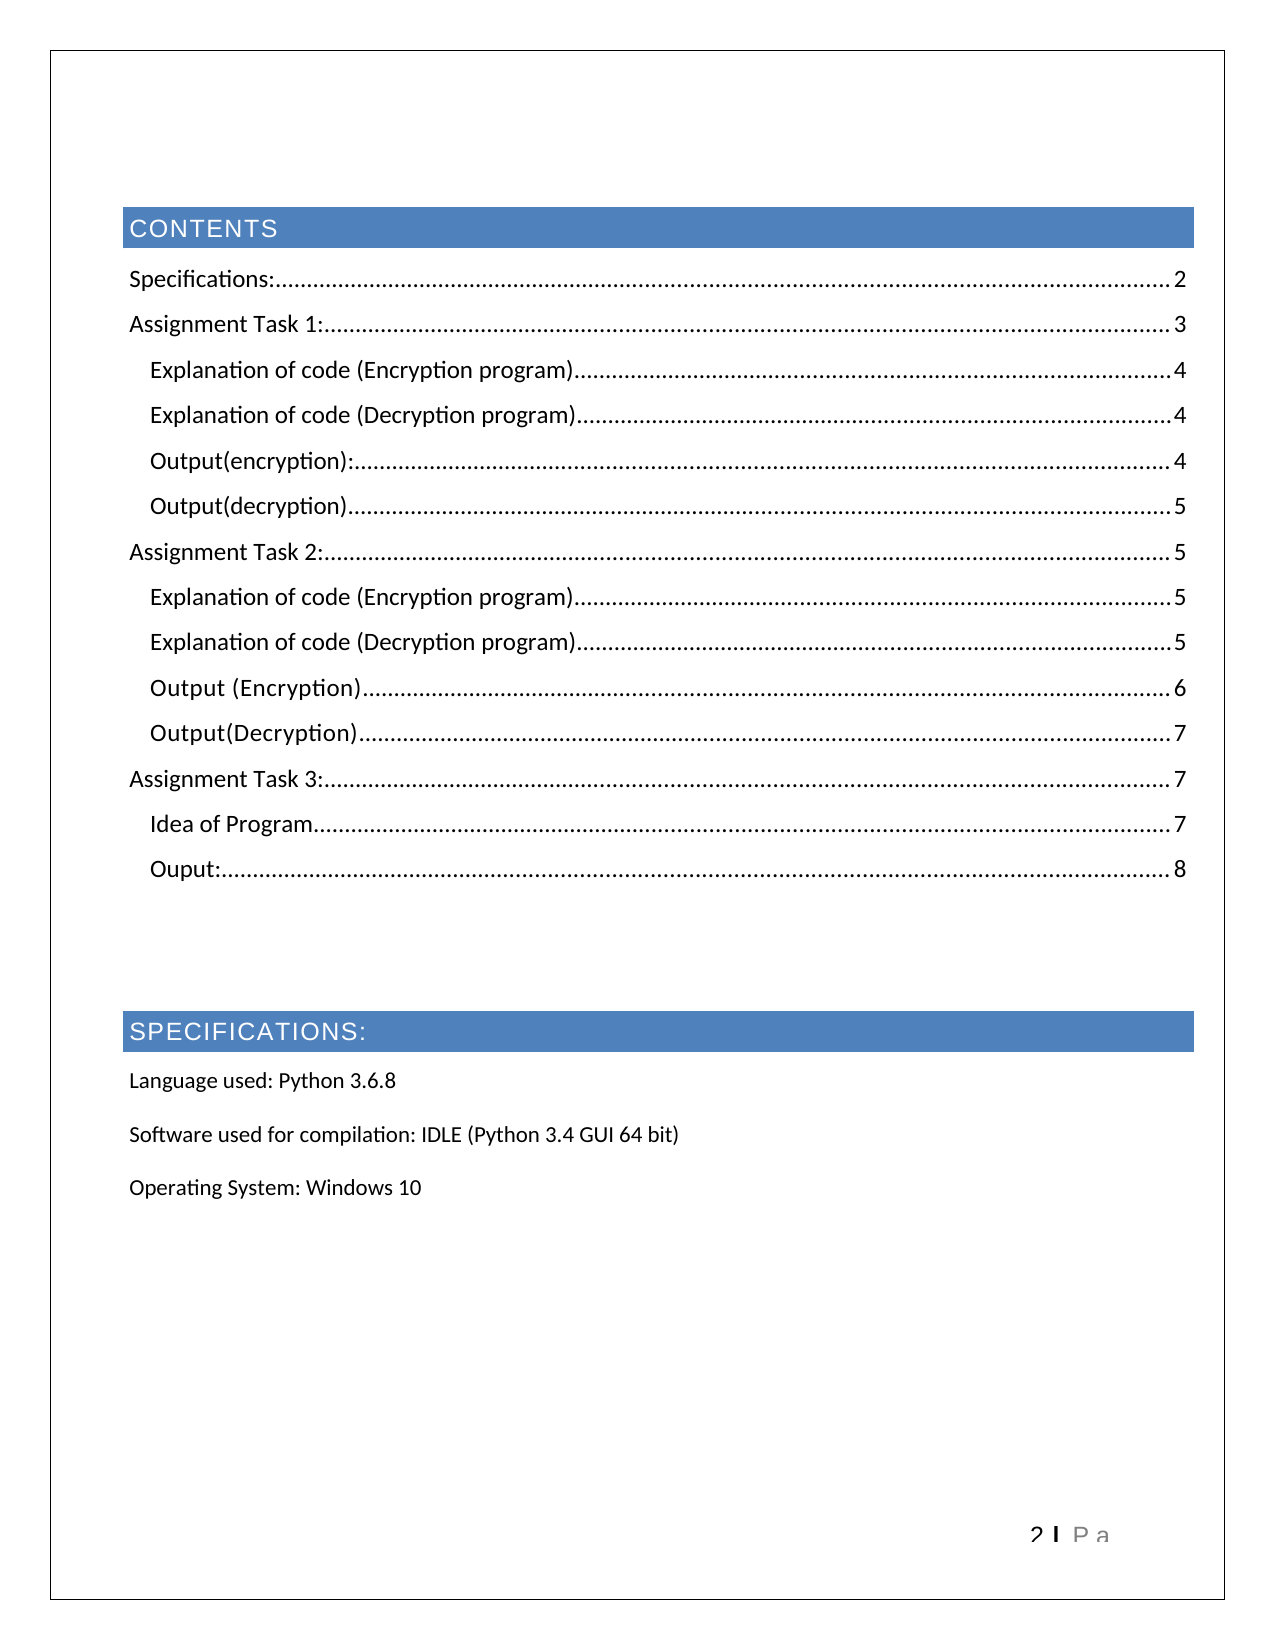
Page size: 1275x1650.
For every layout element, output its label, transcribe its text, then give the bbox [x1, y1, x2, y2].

subtitle Specifications: [129, 1017, 1187, 1046]
text Software used for compilation: IDLE (Python 3.4 GUI 64 bit) [129, 1120, 1187, 1148]
text Language used: Python 3.6.8 [129, 1067, 1187, 1095]
text Operating System: Windows 10 [129, 1173, 1187, 1201]
